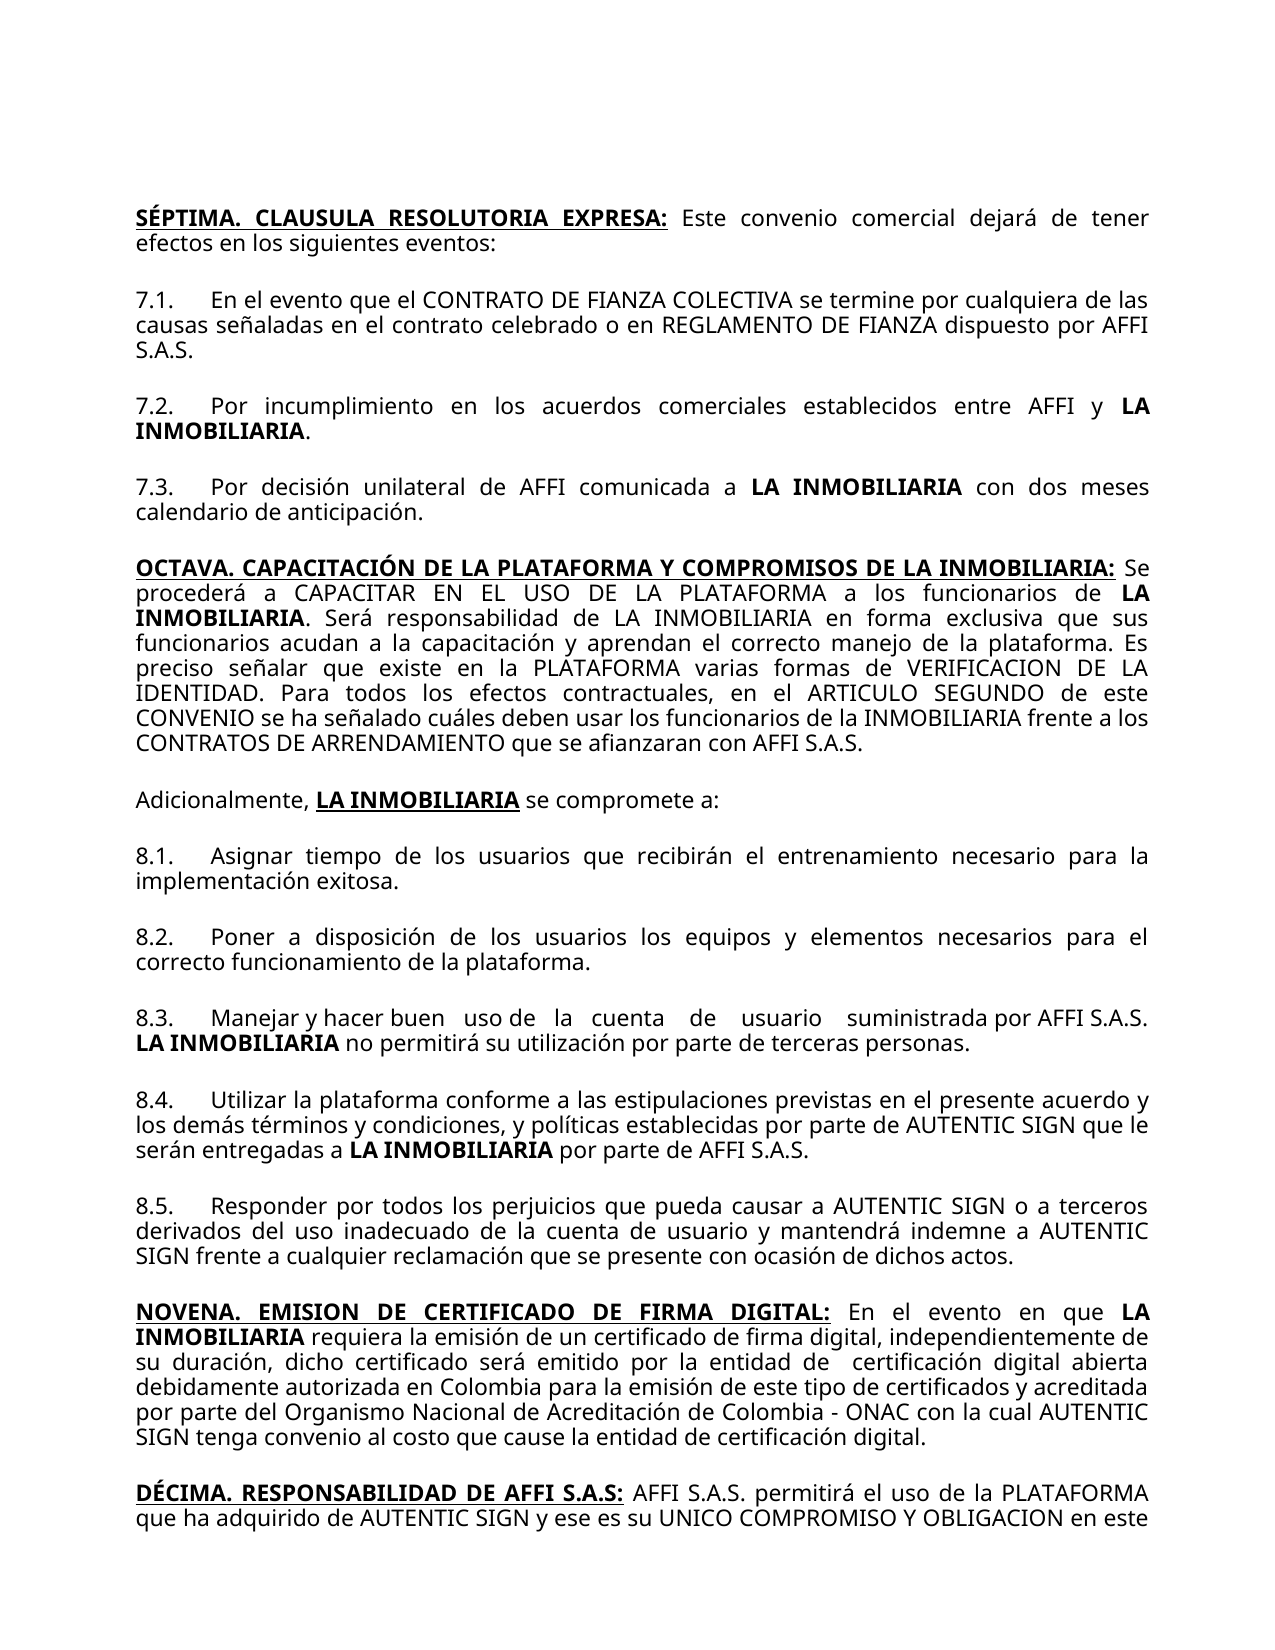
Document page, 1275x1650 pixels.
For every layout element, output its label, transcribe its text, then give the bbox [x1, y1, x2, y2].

list Asignar tiempo de los usuarios que recibirán el entrenamiento necesario para la implementación exitosa. [135, 844, 1150, 894]
list Manejar y hacer buen uso de la cuenta de usuario suministrada por AFFI S.A.S. LA INMOBILIARIA no permitirá su utilización por parte de terceras personas. [135, 1007, 1150, 1057]
list En el evento que el CONTRATO DE FIANZA COLECTIVA se termine por cualquiera de las causas señaladas en el contrato celebrado o en REGLAMENTO DE FIANZA dispuesto por AFFI S.A.S. [135, 288, 1150, 363]
list Poner a disposición de los usuarios los equipos y elementos necesarios para el correcto funcionamiento de la plataforma. [135, 926, 1150, 976]
text NOVENA. EMISION DE CERTIFICADO DE FIRMA DIGITAL: En el evento en que LA INMOBILIARIA requiera la emisión de un certificado de firma digital, independientemente de su duración, dicho certificado será emitido por la entidad de certificación digital abierta debidamente autorizada en Colombia para la emisión de este tipo de certificados y acreditada por parte del Organismo Nacional de Acreditación de Colombia - ONAC con la cual AUTENTIC SIGN tenga convenio al costo que cause la entidad de certificación digital. [135, 1301, 1150, 1451]
list Utilizar la plataforma conforme a las estipulaciones previstas en el presente acuerdo y los demás términos y condiciones, y políticas establecidas por parte de AUTENTIC SIGN que le serán entregadas a LA INMOBILIARIA por parte de AFFI S.A.S. [135, 1088, 1150, 1163]
list Por incumplimiento en los acuerdos comerciales establecidos entre AFFI y LA INMOBILIARIA. [135, 394, 1150, 444]
text SÉPTIMA. CLAUSULA RESOLUTORIA EXPRESA: Este convenio comercial dejará de tener efectos en los siguientes eventos: [135, 207, 1150, 257]
text Adicionalmente, LA INMOBILIARIA se compromete a: [135, 788, 1150, 813]
list Por decisión unilateral de AFFI comunicada a LA INMOBILIARIA con dos meses calendario de anticipación. [135, 476, 1150, 526]
text OCTAVA. CAPACITACIÓN DE LA PLATAFORMA Y COMPROMISOS DE LA INMOBILIARIA: Se procederá a CAPACITAR EN EL USO DE LA PLATAFORMA a los funcionarios de LA INMOBILIARIA. Será responsabilidad de LA INMOBILIARIA en forma exclusiva que sus funcionarios acudan a la capacitación y aprendan el correcto manejo de la plataforma. Es preciso señalar que existe en la PLATAFORMA varias formas de VERIFICACION DE LA IDENTIDAD. Para todos los efectos contractuales, en el ARTICULO SEGUNDO de este CONVENIO se ha señalado cuáles deben usar los funcionarios de la INMOBILIARIA frente a los CONTRATOS DE ARRENDAMIENTO que se afianzaran con AFFI S.A.S. [135, 557, 1150, 757]
list Responder por todos los perjuicios que pueda causar a AUTENTIC SIGN o a terceros derivados del uso inadecuado de la cuenta de usuario y mantendrá indemne a AUTENTIC SIGN frente a cualquier reclamación que se presente con ocasión de dichos actos. [135, 1194, 1150, 1269]
